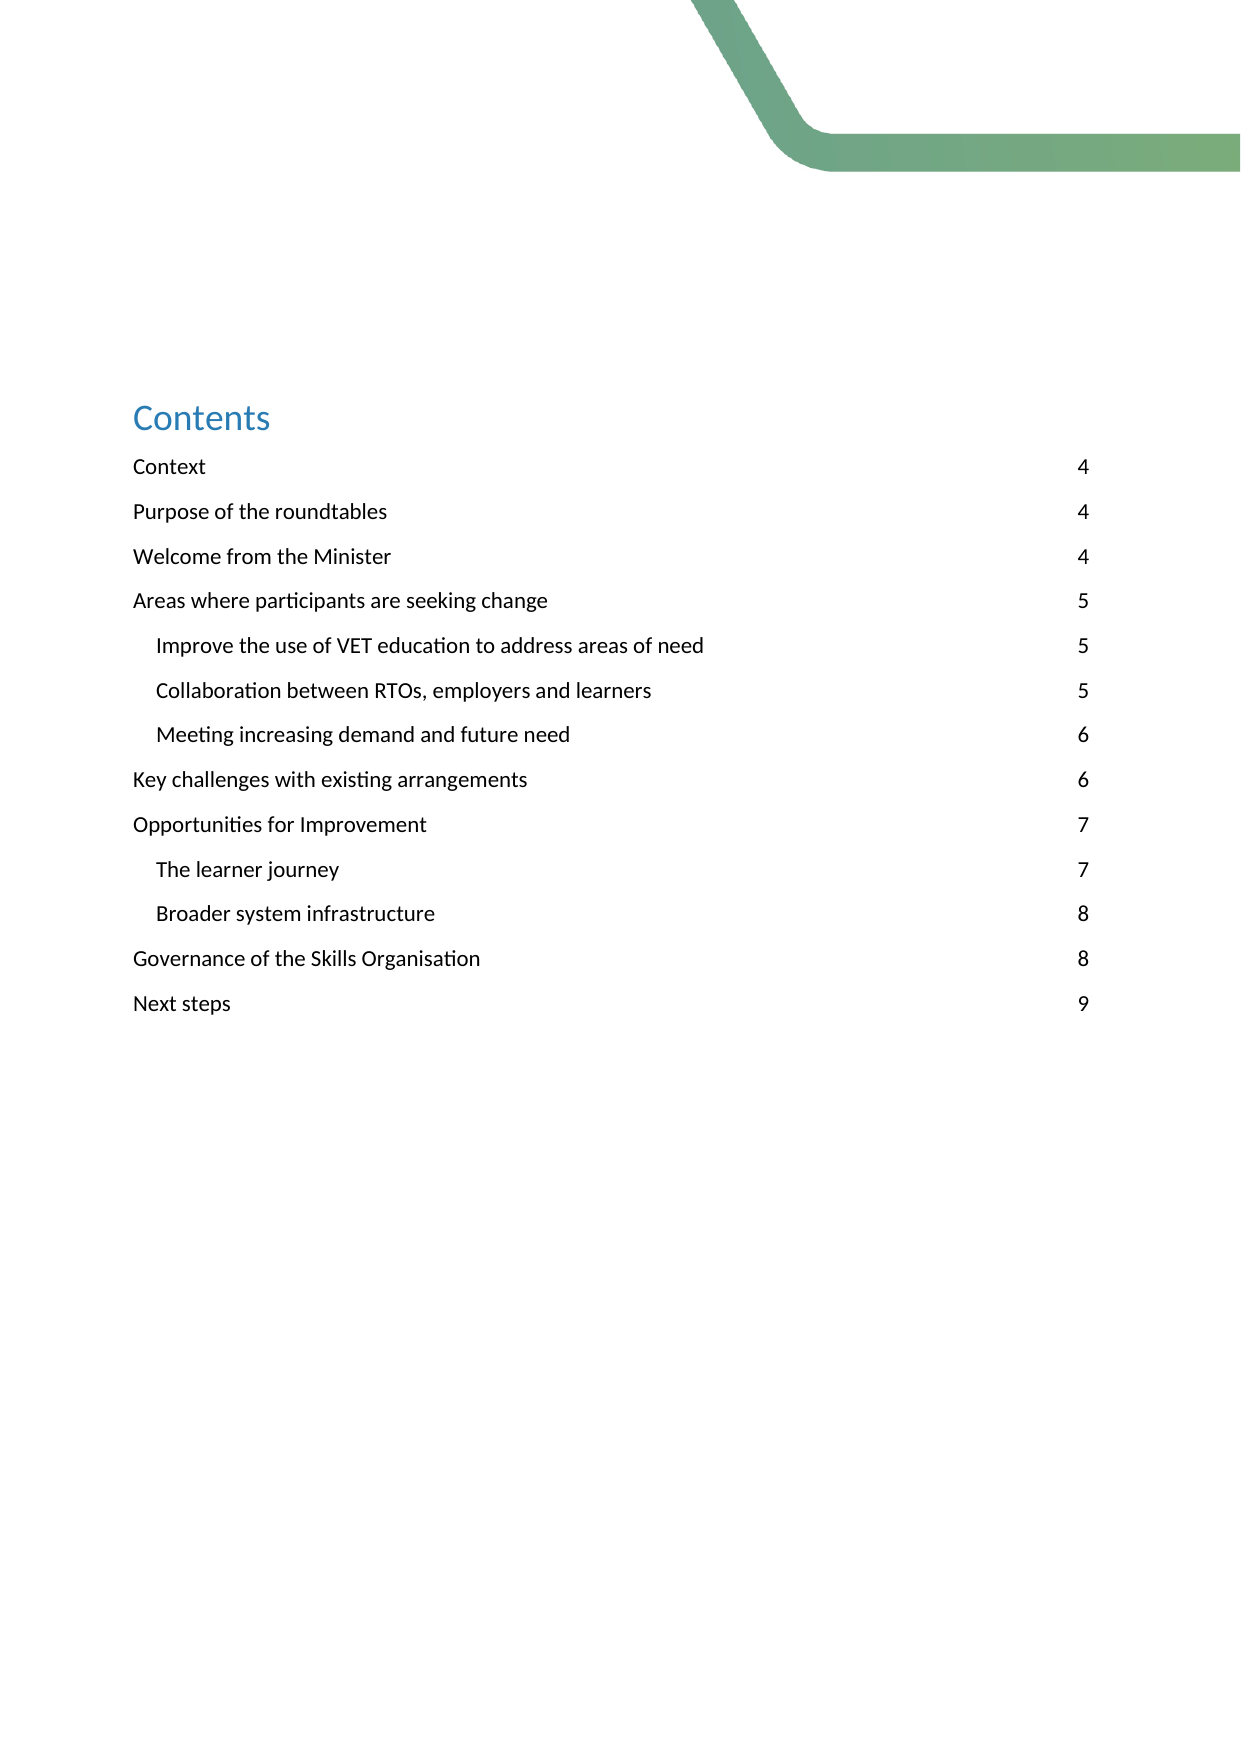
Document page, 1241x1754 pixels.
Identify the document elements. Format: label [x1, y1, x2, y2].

picture [669, 0, 1241, 190]
